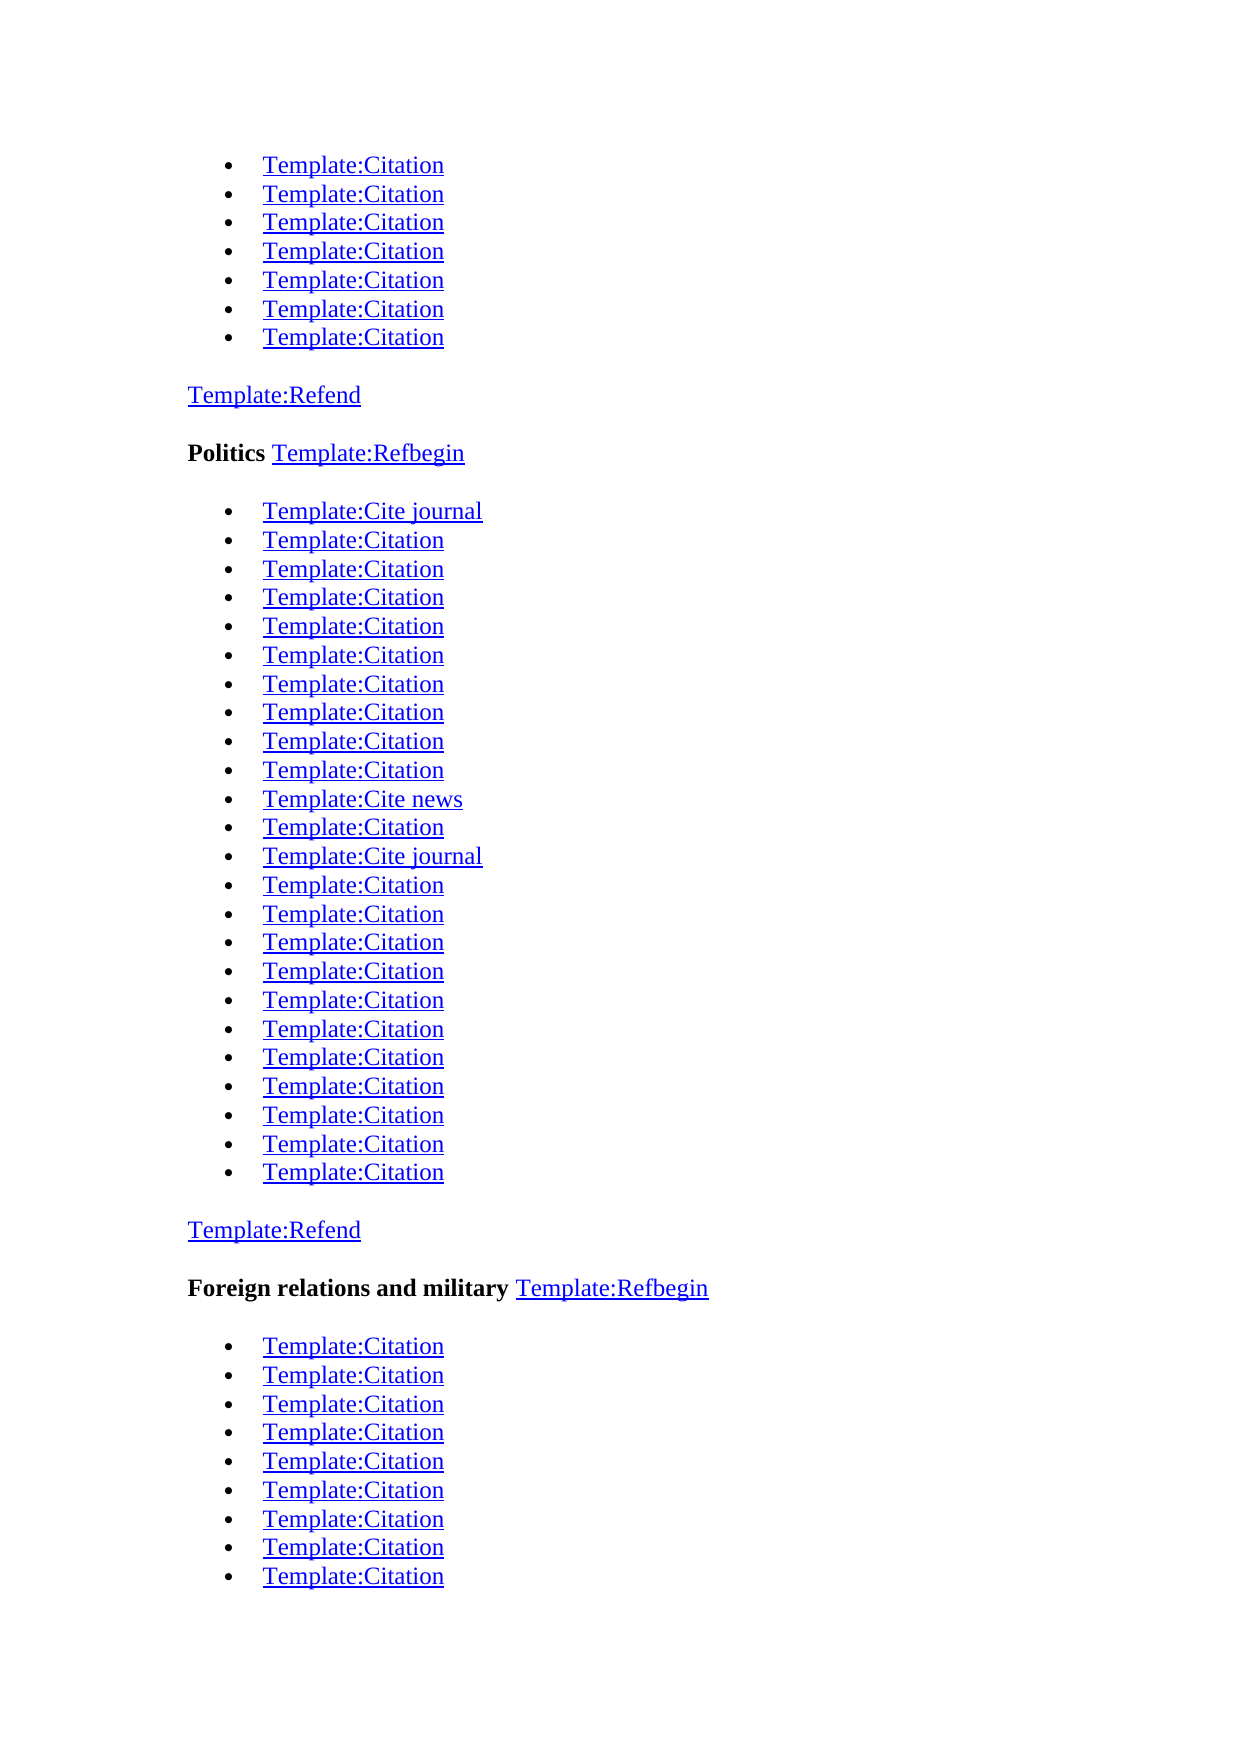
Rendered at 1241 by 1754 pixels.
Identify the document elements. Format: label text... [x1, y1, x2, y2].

list Template:Citation [225, 265, 1053, 294]
text Foreign relations and military Template:Refbegin [187, 1273, 1053, 1302]
list Template:Citation [225, 669, 1053, 697]
list Template:Citation [225, 1417, 1053, 1446]
text Politics Template:Refbegin [187, 438, 1053, 467]
list Template:Cite journal [225, 496, 1053, 525]
list Template:Citation [225, 985, 1053, 1014]
text Template:Refend [187, 1215, 1053, 1244]
list Template:Citation [225, 755, 1053, 784]
list Template:Citation [225, 927, 1053, 956]
list Template:Citation [225, 207, 1053, 236]
list Template:Citation [225, 179, 1053, 207]
list Template:Citation [225, 1071, 1053, 1100]
list Template:Citation [225, 1532, 1053, 1561]
list Template:Citation [225, 1042, 1053, 1071]
list Template:Citation [225, 582, 1053, 611]
list Template:Citation [225, 956, 1053, 985]
list Template:Citation [225, 1014, 1053, 1042]
list Template:Citation [225, 1360, 1053, 1389]
list Template:Citation [225, 525, 1053, 554]
list Template:Citation [225, 640, 1053, 669]
list Template:Citation [225, 554, 1053, 582]
list Template:Citation [225, 1389, 1053, 1417]
list Template:Citation [225, 611, 1053, 640]
list Template:Citation [225, 870, 1053, 899]
list Template:Citation [225, 1129, 1053, 1157]
list Template:Citation [225, 236, 1053, 265]
list Template:Citation [225, 899, 1053, 927]
list Template:Citation [225, 1446, 1053, 1475]
list Template:Citation [225, 1157, 1053, 1186]
list Template:Cite journal [225, 841, 1053, 870]
list Template:Citation [225, 812, 1053, 841]
list Template:Citation [225, 697, 1053, 726]
list Template:Citation [225, 294, 1053, 322]
list Template:Cite news [225, 784, 1053, 812]
list Template:Citation [225, 1100, 1053, 1129]
text Template:Refend [187, 380, 1053, 409]
list Template:Citation [225, 1504, 1053, 1532]
list Template:Citation [225, 1331, 1053, 1360]
list Template:Citation [225, 726, 1053, 755]
list Template:Citation [225, 1475, 1053, 1504]
list Template:Citation [225, 1561, 1053, 1590]
list Template:Citation [225, 322, 1053, 351]
list Template:Citation [225, 150, 1053, 179]
